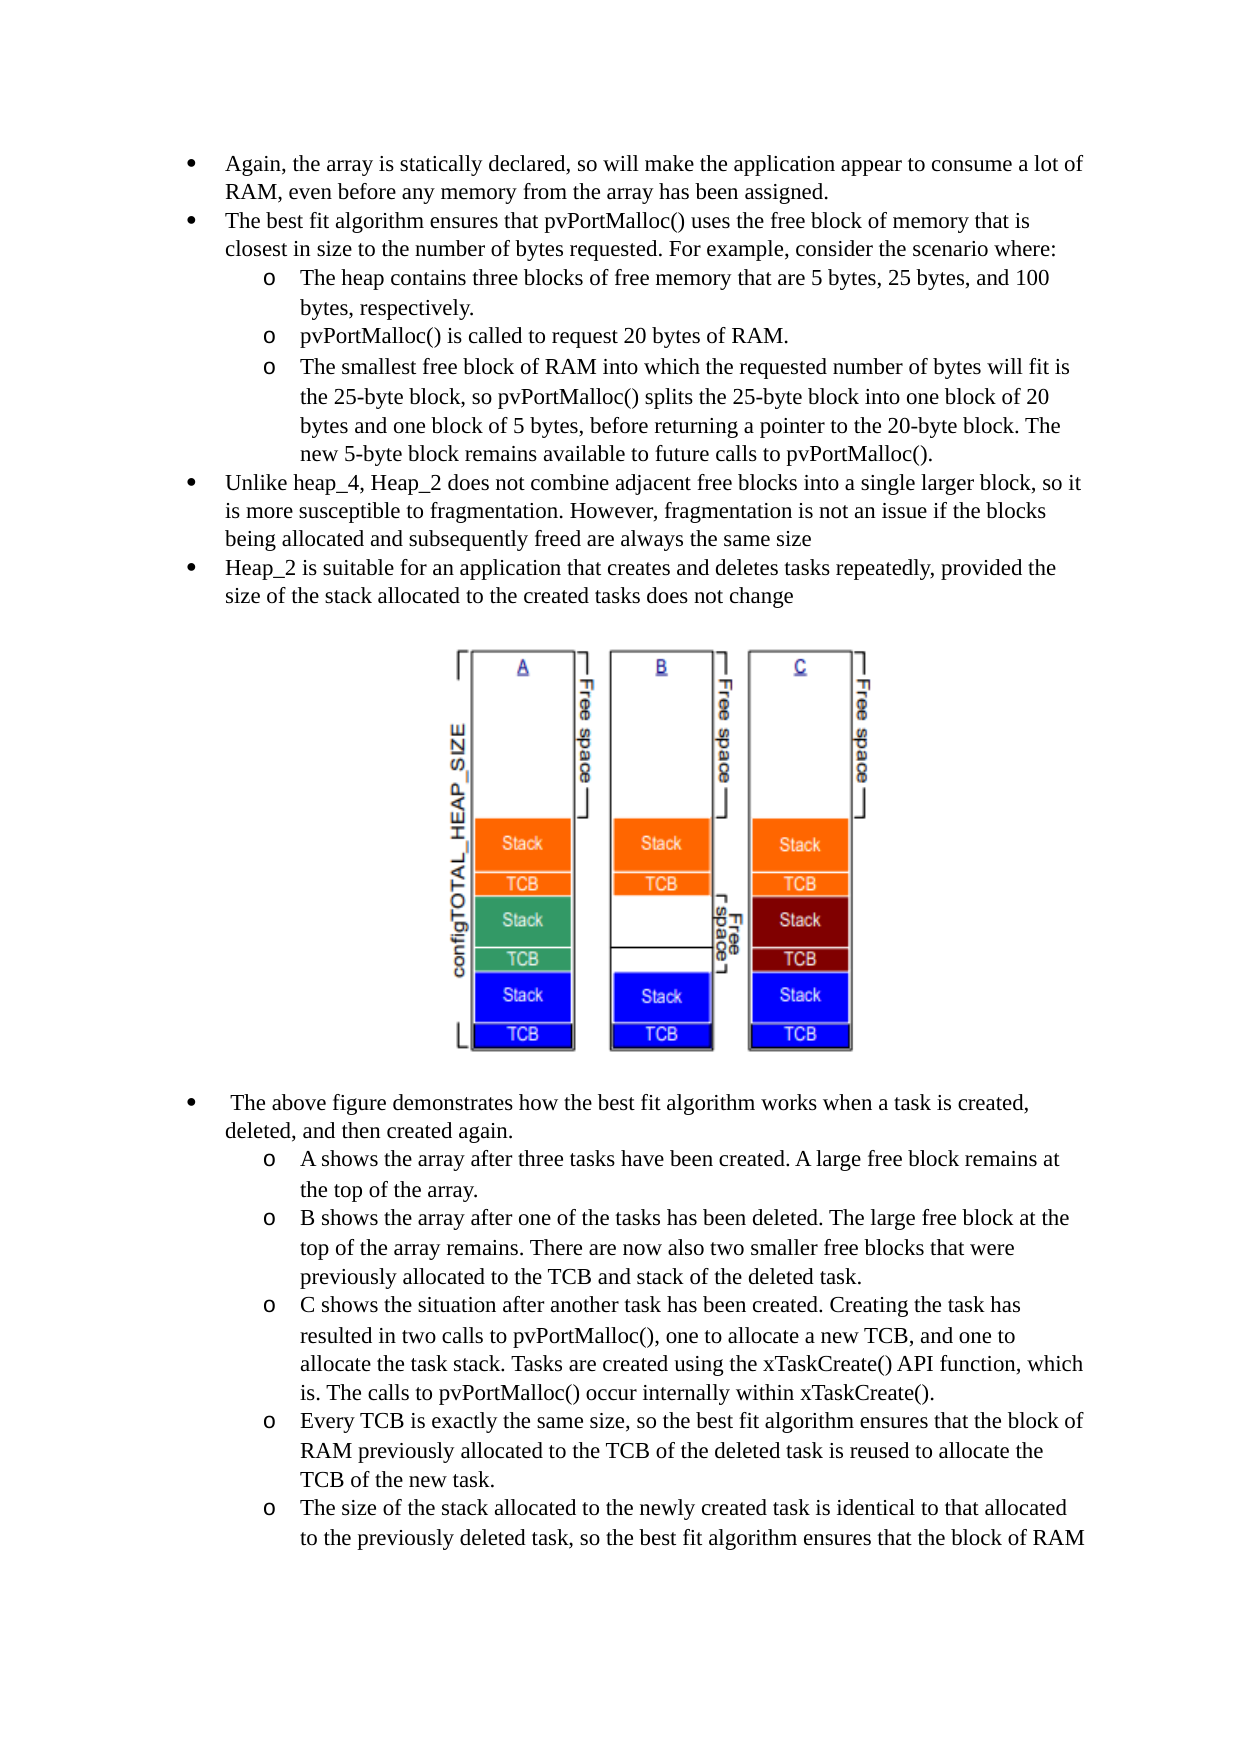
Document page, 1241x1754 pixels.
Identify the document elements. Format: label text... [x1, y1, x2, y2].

list The heap contains three blocks of free memory that are 5 bytes, 25 bytes, and 100 bytes, respectively. [262, 264, 1090, 320]
list Heap_2 is suitable for an application that creates and deletes tasks repeatedly, provided the size of the stack allocated to the created tasks does not change [187, 554, 1090, 609]
list C shows the situation after another task has been created. Creating the task has resulted in two calls to pvPortMalloc(), one to allocate a new TCB, and one to allocate the task stack. Tasks are created using the xTaskCreate() API function, which is. The calls to pvPortMalloc() occur internally within xTaskCreate(). [262, 1291, 1090, 1405]
list B shows the array after one of the tasks has been deleted. The large free block at the top of the array remains. There are now also two smaller free blocks that were previously allocated to the TCB and stack of the deleted task. [262, 1204, 1090, 1289]
list Again, the array is statically declared, so will make the application appear to consume a lot of RAM, even before any memory from the array has been assigned. [187, 150, 1090, 205]
list Unlike heap_4, Heap_2 does not combine adjacent free blocks into a single larger block, so it is more susceptible to fragmentation. However, fragmentation is not an issue if the blocks being allocated and subsequently freed are always the same size [187, 468, 1090, 552]
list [262, 1494, 1090, 1551]
list The above figure demonstrates how the best fit algorithm works when a task is created, deleted, and then created again. [187, 1088, 1090, 1143]
list Every TCB is exactly the same size, so the best fit algorithm ensures that the block of RAM previously allocated to the TCB of the deleted task is reused to allocate the TCB of the new task. [262, 1407, 1090, 1492]
list A shows the array after three tasks have been created. A large free block remains at the top of the array. [262, 1145, 1090, 1202]
list The smallest free block of RAM into which the requested number of bytes will fit is the 25-byte block, so pvPortMalloc() splits the 25-byte block into one block of 20 bytes and one block of 5 bytes, before returning a pointer to the 20-byte block. The new 5-byte block remains available to future calls to pvPortMalloc(). [262, 353, 1090, 466]
list pvPortMalloc() is called to request 20 bytes of RAM. [262, 322, 1090, 351]
list The best fit algorithm ensures that pvPortMalloc() uses the free block of memory that is closest in size to the number of bytes requested. For example, consider the scenario where: [187, 207, 1090, 262]
picture [430, 639, 885, 1058]
